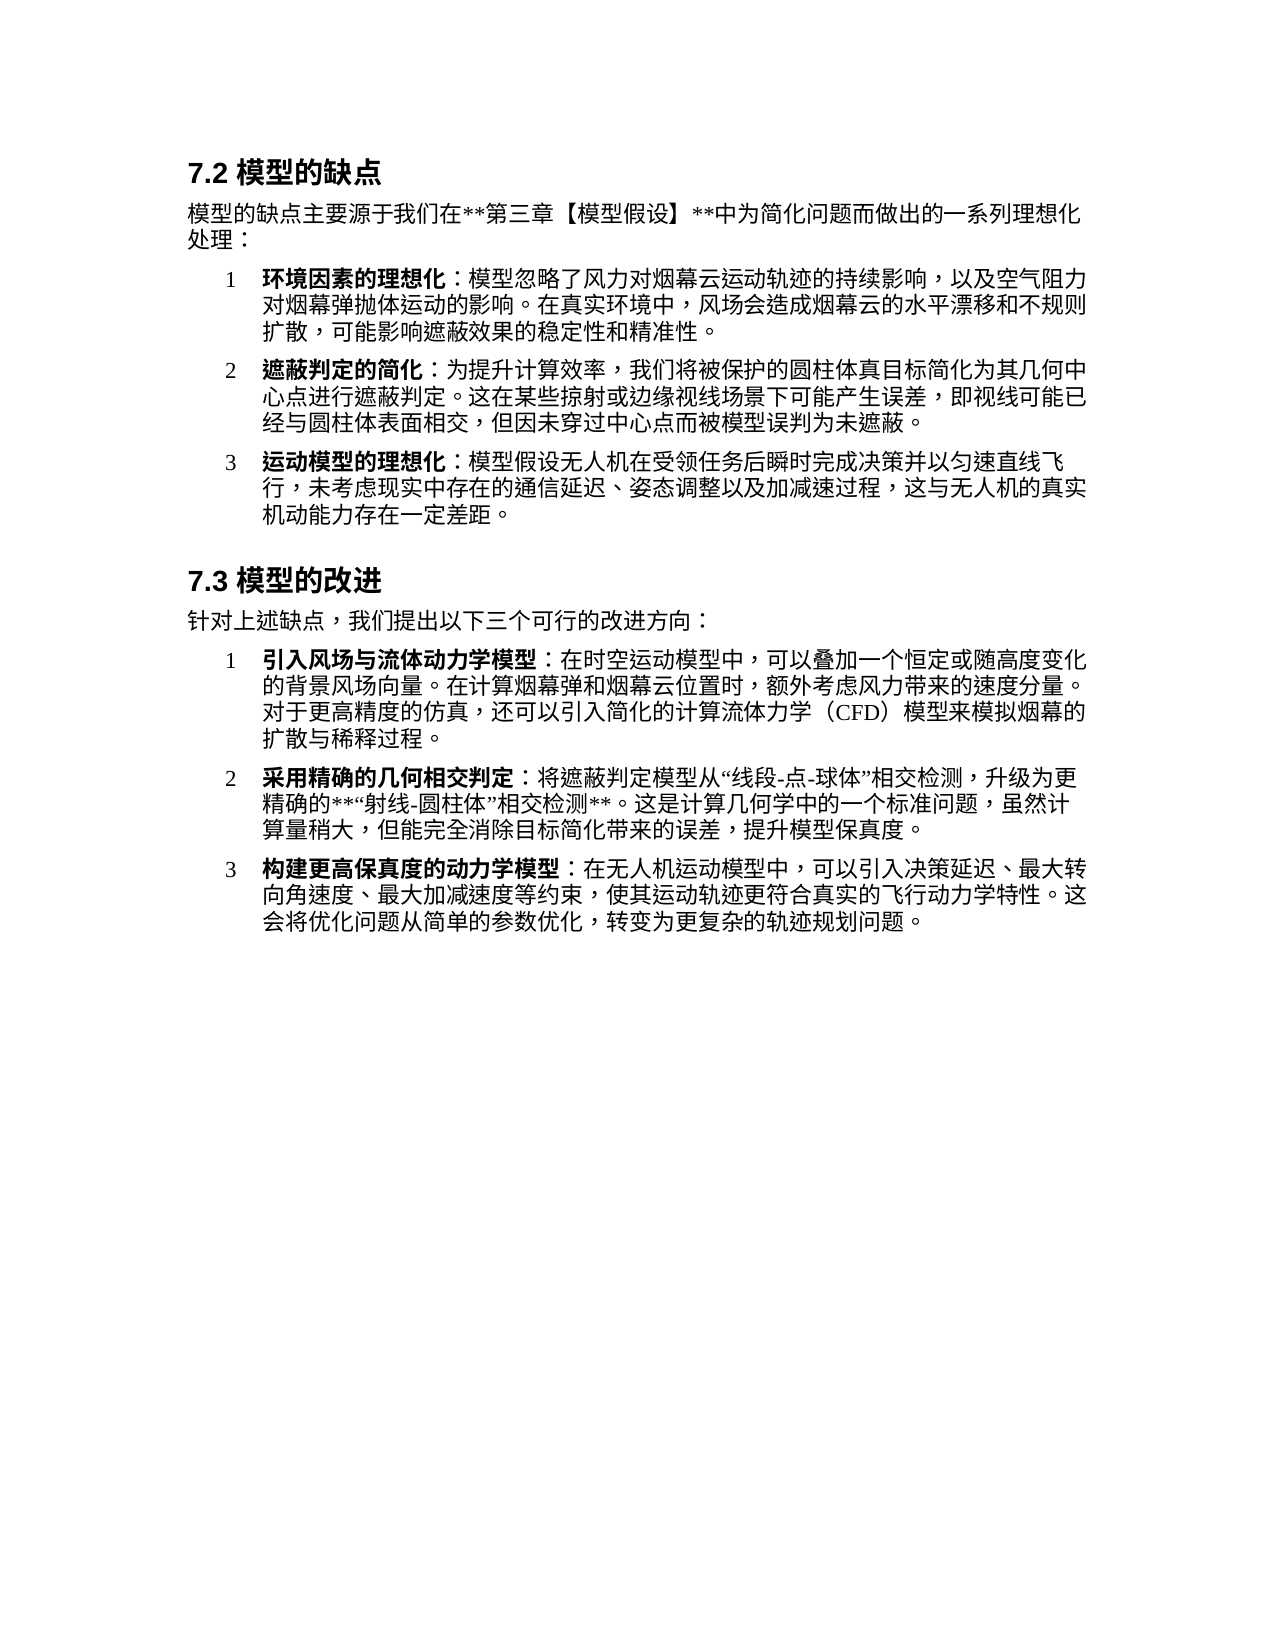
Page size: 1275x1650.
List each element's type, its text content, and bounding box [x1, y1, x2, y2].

subtitle 7.3 模型的改进 [187, 557, 1087, 599]
list 遮蔽判定的简化：为提升计算效率，我们将被保护的圆柱体真目标简化为其几何中心点进行遮蔽判定。这在某些掠射或边缘视线场景下可能产生误差，即视线可能已经与圆柱体表面相交，但因未穿过中心点而被模型误判为未遮蔽。 [225, 357, 1087, 436]
list 采用精确的几何相交判定：将遮蔽判定模型从“线段-点-球体”相交检测，升级为更精确的**“射线-圆柱体”相交检测**。这是计算几何学中的一个标准问题，虽然计算量稍大，但能完全消除目标简化带来的误差，提升模型保真度。 [225, 764, 1087, 844]
text 模型的缺点主要源于我们在**第三章【模型假设】**中为简化问题而做出的一系列理想化处理： [187, 201, 1087, 253]
list 运动模型的理想化：模型假设无人机在受领任务后瞬时完成决策并以匀速直线飞行，未考虑现实中存在的通信延迟、姿态调整以及加减速过程，这与无人机的真实机动能力存在一定差距。 [225, 449, 1087, 528]
list 环境因素的理想化：模型忽略了风力对烟幕云运动轨迹的持续影响，以及空气阻力对烟幕弹抛体运动的影响。在真实环境中，风场会造成烟幕云的水平漂移和不规则扩散，可能影响遮蔽效果的稳定性和精准性。 [225, 266, 1087, 345]
list 引入风场与流体动力学模型：在时空运动模型中，可以叠加一个恒定或随高度变化的背景风场向量。在计算烟幕弹和烟幕云位置时，额外考虑风力带来的速度分量。对于更高精度的仿真，还可以引入简化的计算流体力学（CFD）模型来模拟烟幕的扩散与稀释过程。 [225, 647, 1087, 752]
list 构建更高保真度的动力学模型：在无人机运动模型中，可以引入决策延迟、最大转向角速度、最大加减速度等约束，使其运动轨迹更符合真实的飞行动力学特性。这会将优化问题从简单的参数优化，转变为更复杂的轨迹规划问题。 [225, 856, 1087, 935]
text 针对上述缺点，我们提出以下三个可行的改进方向： [187, 608, 1087, 634]
subtitle 7.2 模型的缺点 [187, 150, 1087, 192]
